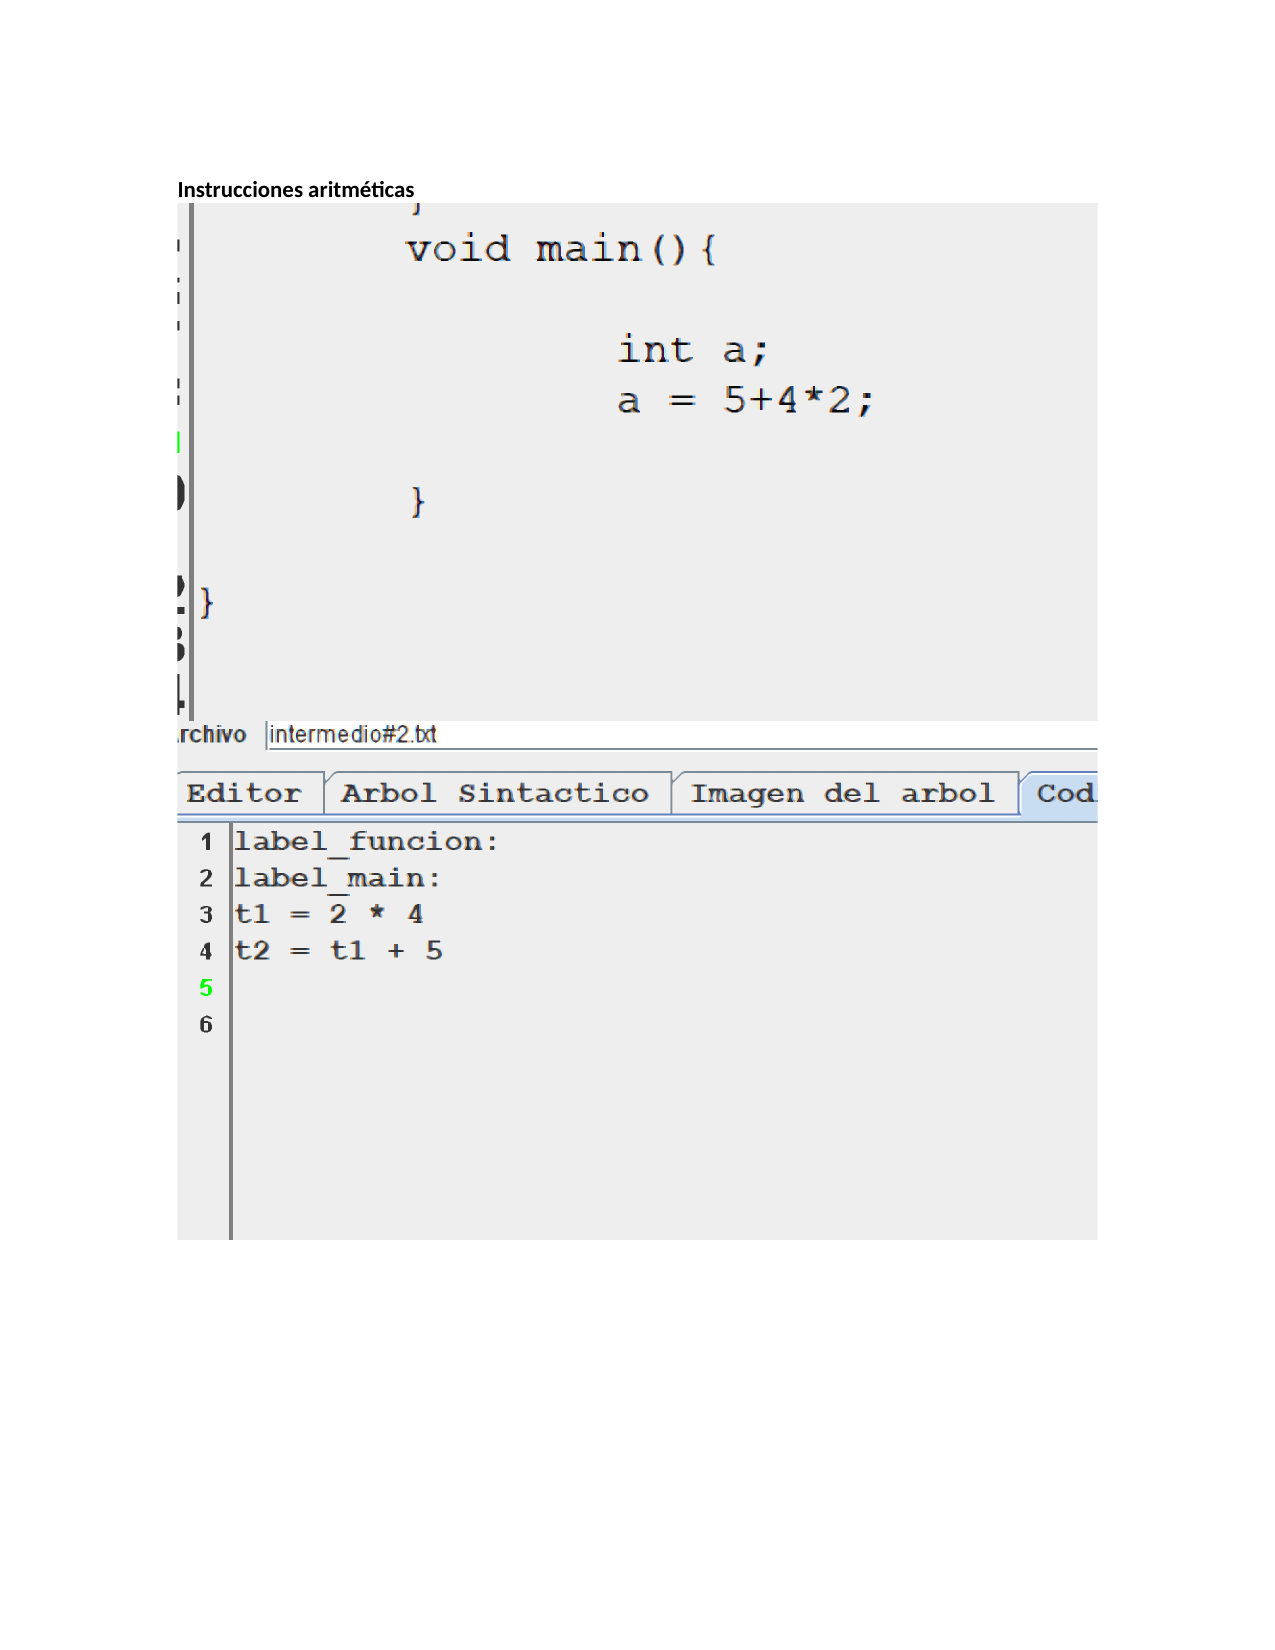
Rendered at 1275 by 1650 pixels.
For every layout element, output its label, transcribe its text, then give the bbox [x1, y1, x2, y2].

text Instrucciones aritméticas [177, 176, 1098, 203]
picture [177, 203, 1098, 1240]
